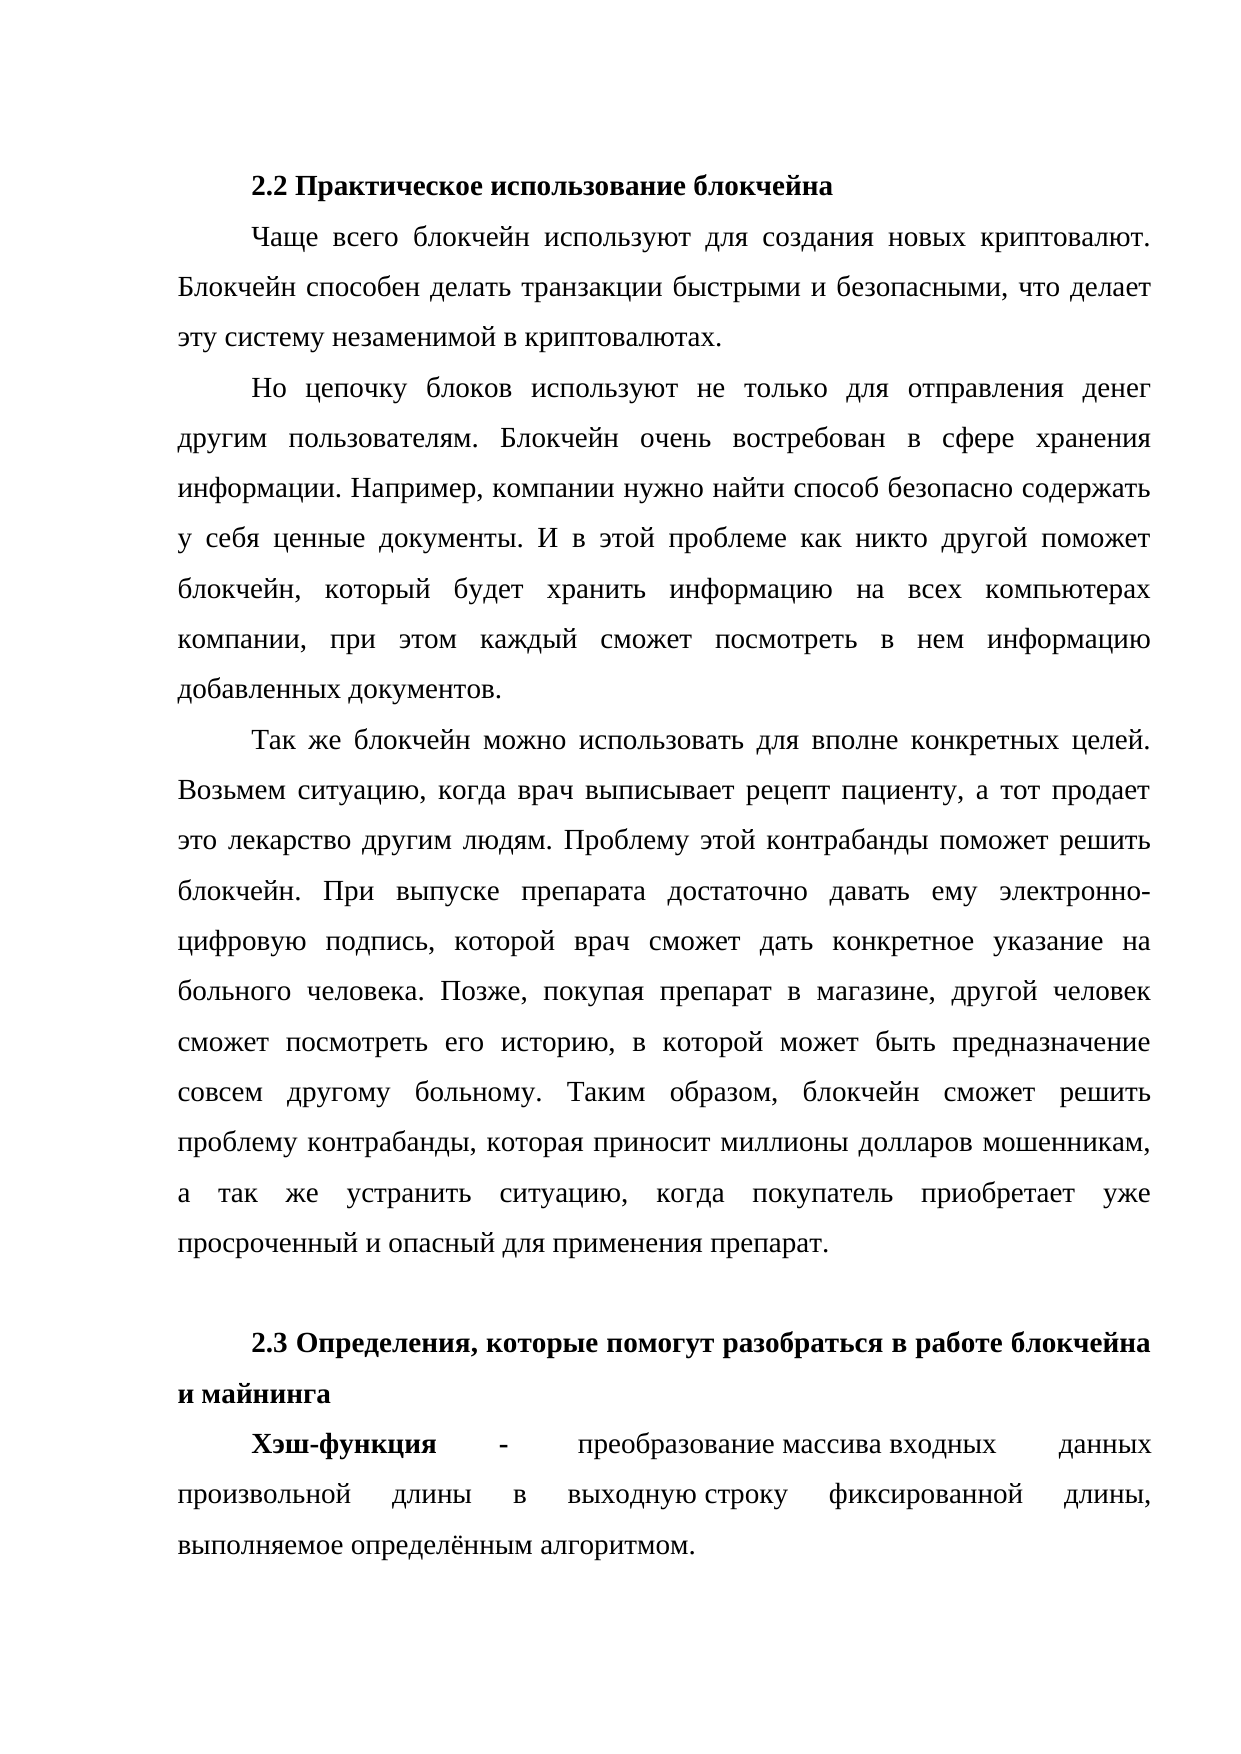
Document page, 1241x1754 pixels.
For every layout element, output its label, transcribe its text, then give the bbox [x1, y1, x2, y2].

text Чаще всего блокчейн используют для создания новых криптовалют. Блокчейн способен делать транзакции быстрыми и безопасными, что делает эту систему незаменимой в криптовалютах. [177, 219, 1152, 353]
text Хэш-функция - преобразование массива входных данных произвольной длины в выходную строку фиксированной длины, выполняемое определённым алгоритмом. [177, 1426, 1152, 1560]
text Но цепочку блоков используют не только для отправления денег другим пользователям. Блокчейн очень востребован в сфере хранения информации. Например, компании нужно найти способ безопасно содержать у себя ценные документы. И в этой проблеме как никто другой поможет блокчейн, который будет хранить информацию на всех компьютерах компании, при этом каждый сможет посмотреть в нем информацию добавленных документов. [177, 370, 1152, 705]
text 2.2 Практическое использование блокчейна [177, 168, 1152, 202]
text 2.3 Определения, которые помогут разобраться в работе блокчейна и майнинга [177, 1326, 1152, 1409]
text Так же блокчейн можно использовать для вполне конкретных целей. Возьмем ситуацию, когда врач выписывает рецепт пациенту, а тот продает это лекарство другим людям. Проблему этой контрабанды поможет решить блокчейн. При выпуске препарата достаточно давать ему электронно-цифровую подпись, которой врач сможет дать конкретное указание на больного человека. Позже, покупая препарат в магазине, другой человек сможет посмотреть его историю, в которой может быть предназначение совсем другому больному. Таким образом, блокчейн сможет решить проблему контрабанды, которая приносит миллионы долларов мошенникам, а так же устранить ситуацию, когда покупатель приобретает уже просроченный и опасный для применения препарат. [177, 722, 1152, 1258]
